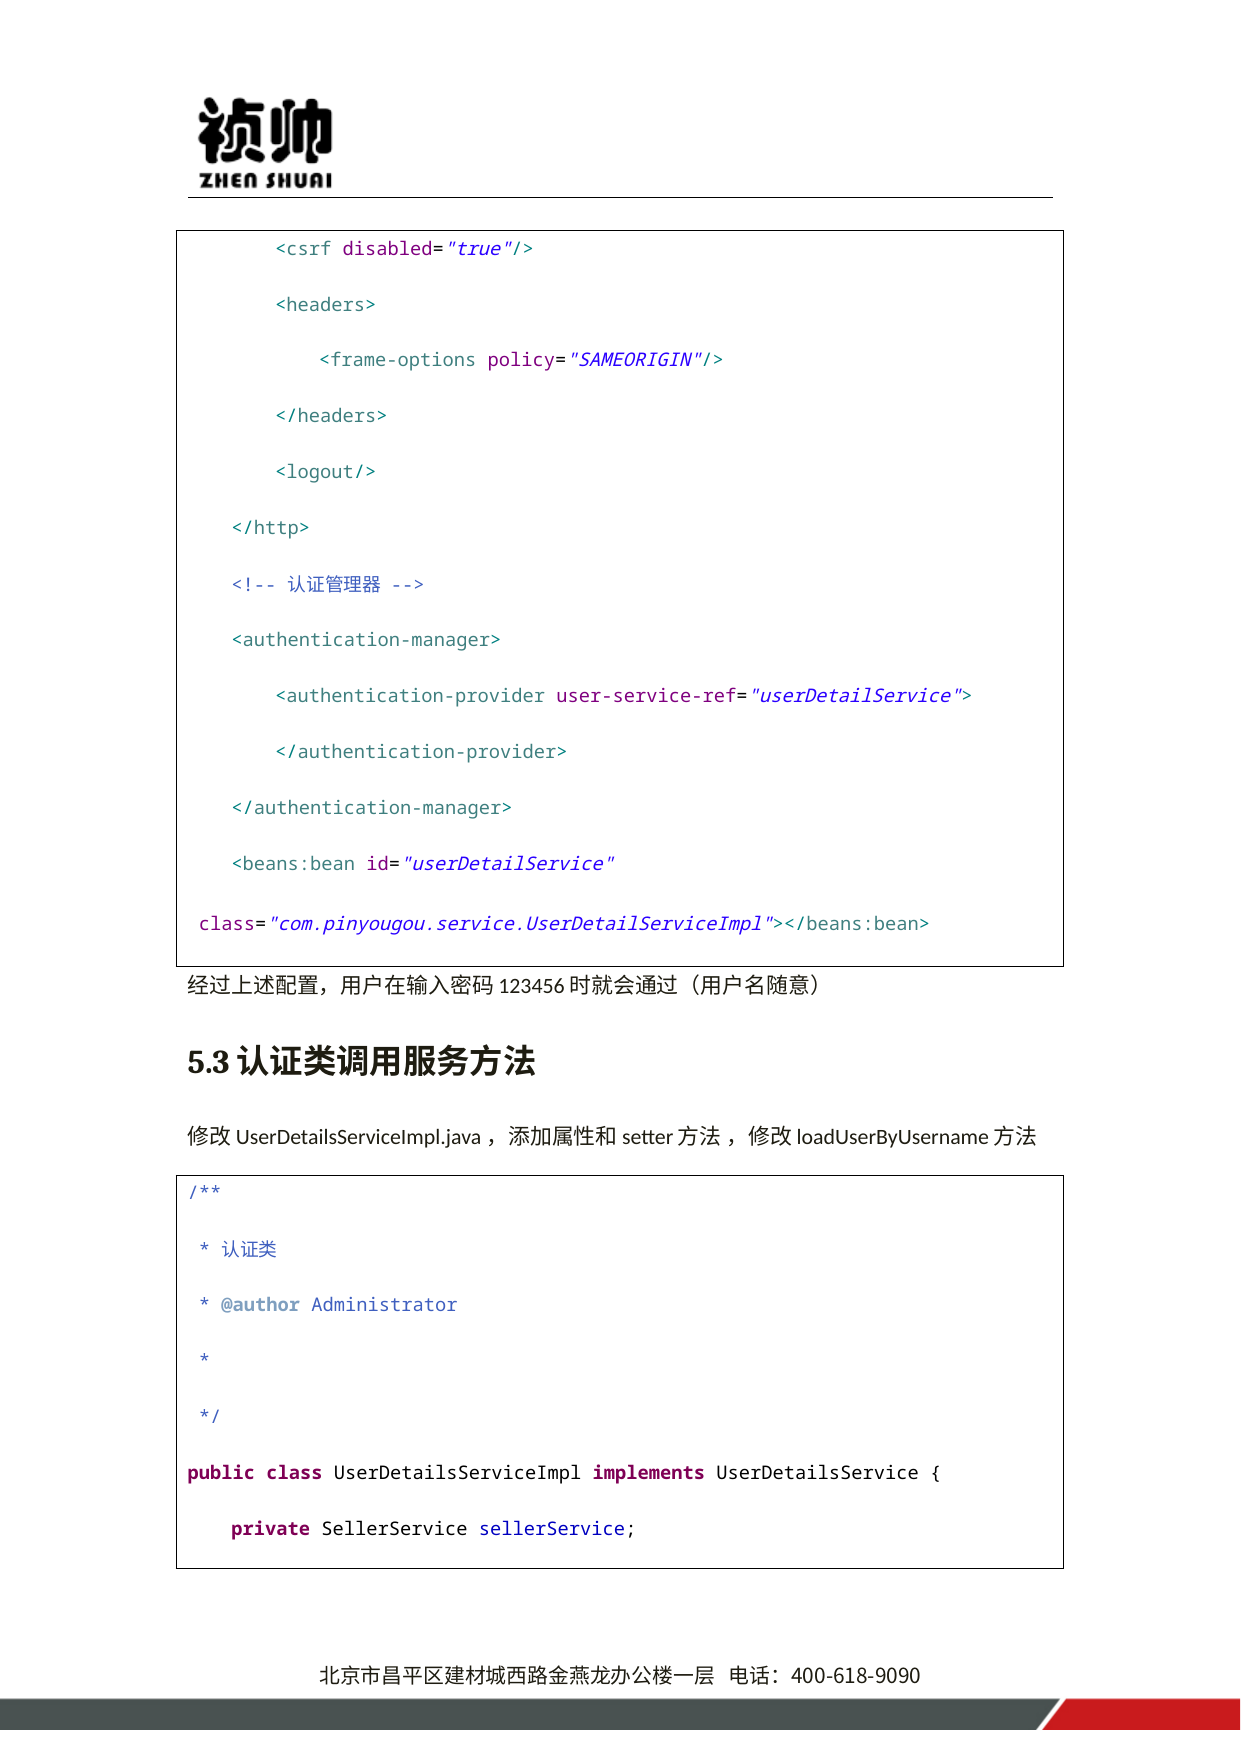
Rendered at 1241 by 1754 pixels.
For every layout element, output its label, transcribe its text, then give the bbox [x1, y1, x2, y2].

text 经过上述配置，用户在输入密码123456时就会通过（用户名随意） [187, 967, 1053, 1000]
text 修改UserDetailsServiceImpl.java ，添加属性和setter方法 ，修改loadUserByUsername方法 [187, 1119, 1053, 1151]
picture [187, 88, 341, 195]
picture [0, 1639, 1241, 1730]
subtitle 5.3认证类调用服务方法 [187, 1027, 1053, 1092]
